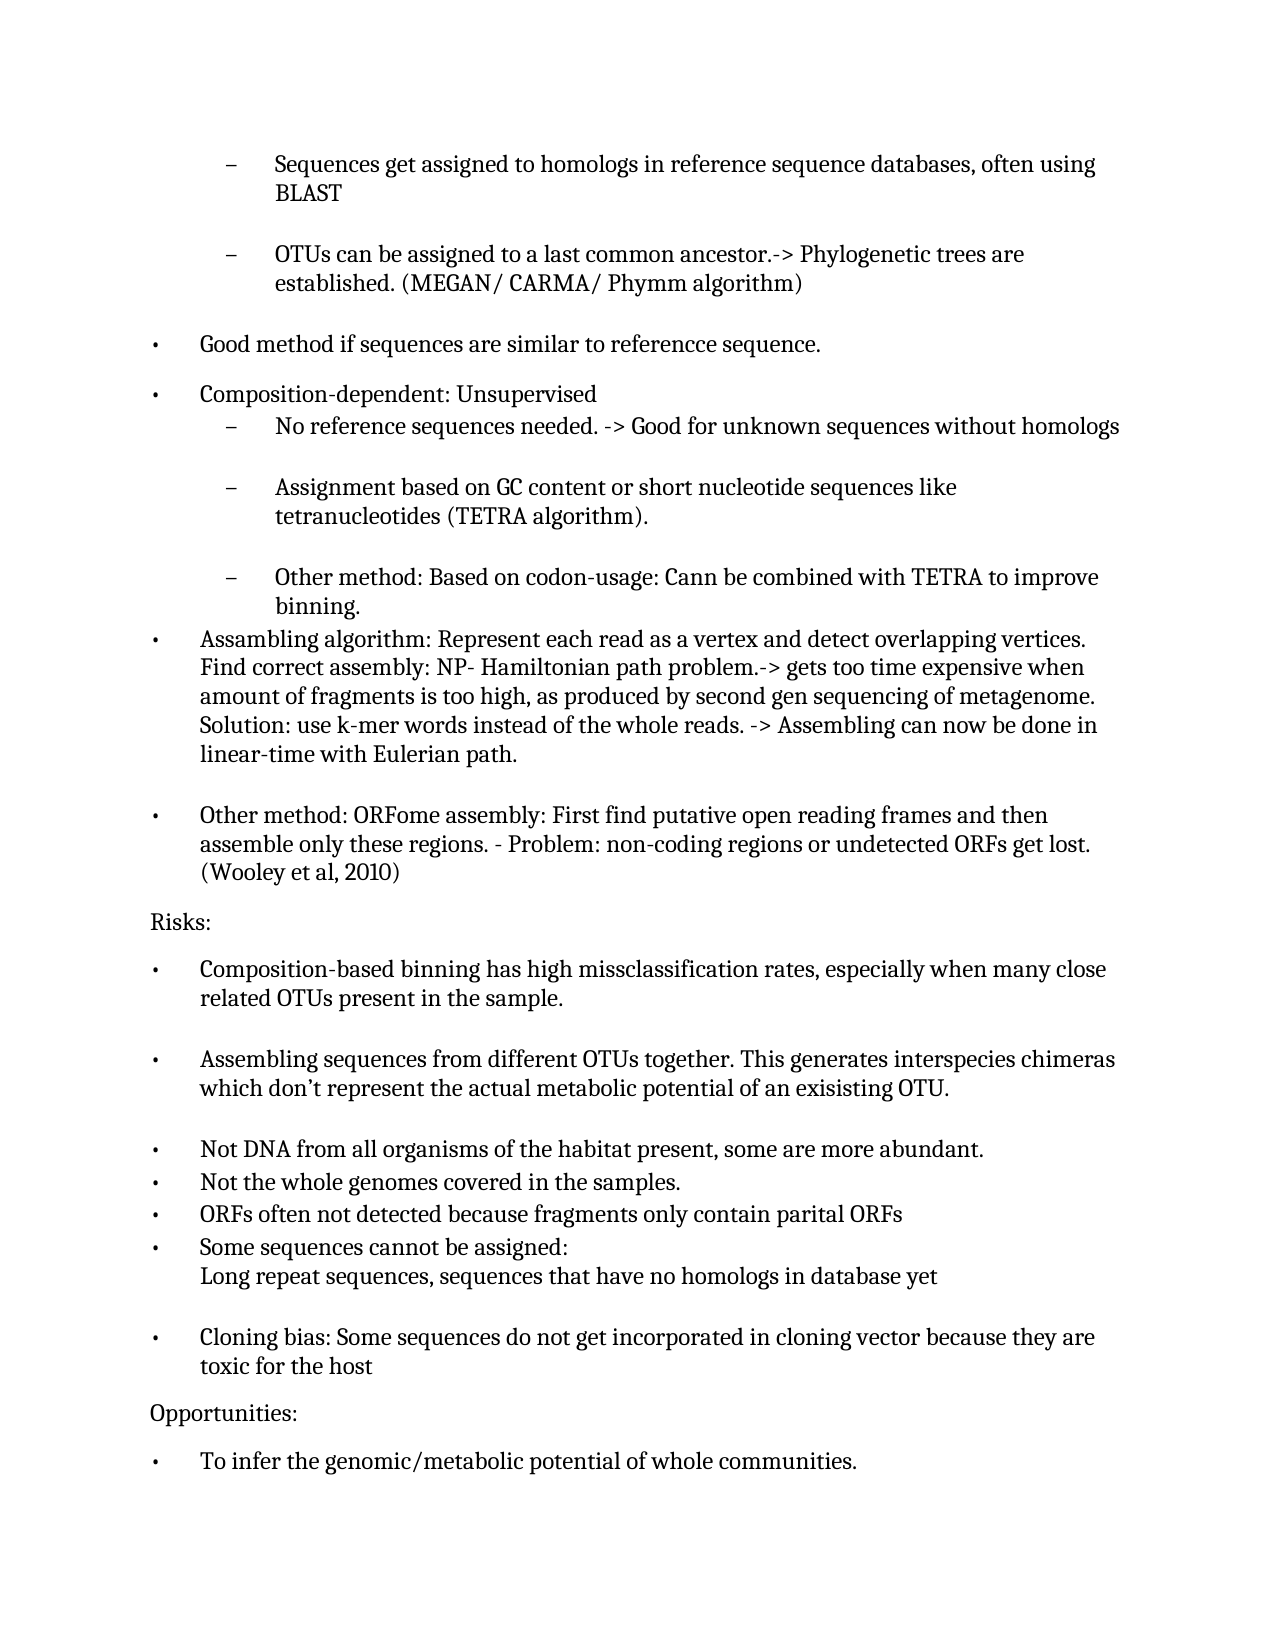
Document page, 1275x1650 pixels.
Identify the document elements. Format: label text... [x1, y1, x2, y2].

list ORFs often not detected because fragments only contain parital ORFs [150, 1200, 1125, 1229]
list Assignment based on GC content or short nucleotide sequences like tetranucleotides (TETRA algorithm). [225, 473, 1125, 559]
list Other method: Based on codon-usage: Cann be combined with TETRA to improve binning. [225, 563, 1125, 621]
list OTUs can be assigned to a last common ancestor.-> Phylogenetic trees are established. (MEGAN/ CARMA/ Phymm algorithm) [225, 240, 1125, 326]
text Opportunities: [150, 1399, 1125, 1428]
list Composition-based binning has high missclassification rates, especially when many close related OTUs present in the sample. [150, 955, 1125, 1042]
list Other method: ORFome assembly: First find putative open reading frames and then assemble only these regions. - Problem: non-coding regions or undetected ORFs get lost.(Wooley et al, 2010) [150, 801, 1125, 887]
list No reference sequences needed. -> Good for unknown sequences without homologs [225, 412, 1125, 469]
list Assambling algorithm: Represent each read as a vertex and detect overlapping vertices. Find correct assembly: NP- Hamiltonian path problem.-> gets too time expensive when amount of fragments is too high, as produced by second gen sequencing of metagenome. Solution: use k-mer words instead of the whole reads. -> Assembling can now be done in linear-time with Eulerian path. [150, 624, 1125, 797]
list Some sequences cannot be assigned: Long repeat sequences, sequences that have no homologs in database yet [150, 1233, 1125, 1319]
list Cloning bias: Some sequences do not get incorporated in cloning vector because they are toxic for the host [150, 1323, 1125, 1380]
list Not the whole genomes covered in the samples. [150, 1168, 1125, 1197]
list Sequences get assigned to homologs in reference sequence databases, often using BLAST [225, 150, 1125, 236]
list Not DNA from all organisms of the habitat present, some are more abundant. [150, 1135, 1125, 1164]
list Good method if sequences are similar to referencce sequence. [150, 330, 1125, 359]
list Composition-dependent: Unsupervised [150, 379, 1125, 408]
list Assembling sequences from different OTUs together. This generates interspecies chimeras which don’t represent the actual metabolic potential of an exisisting OTU. [150, 1045, 1125, 1132]
text Risks: [150, 908, 1125, 937]
list To infer the genomic/metabolic potential of whole communities. [150, 1447, 1125, 1475]
